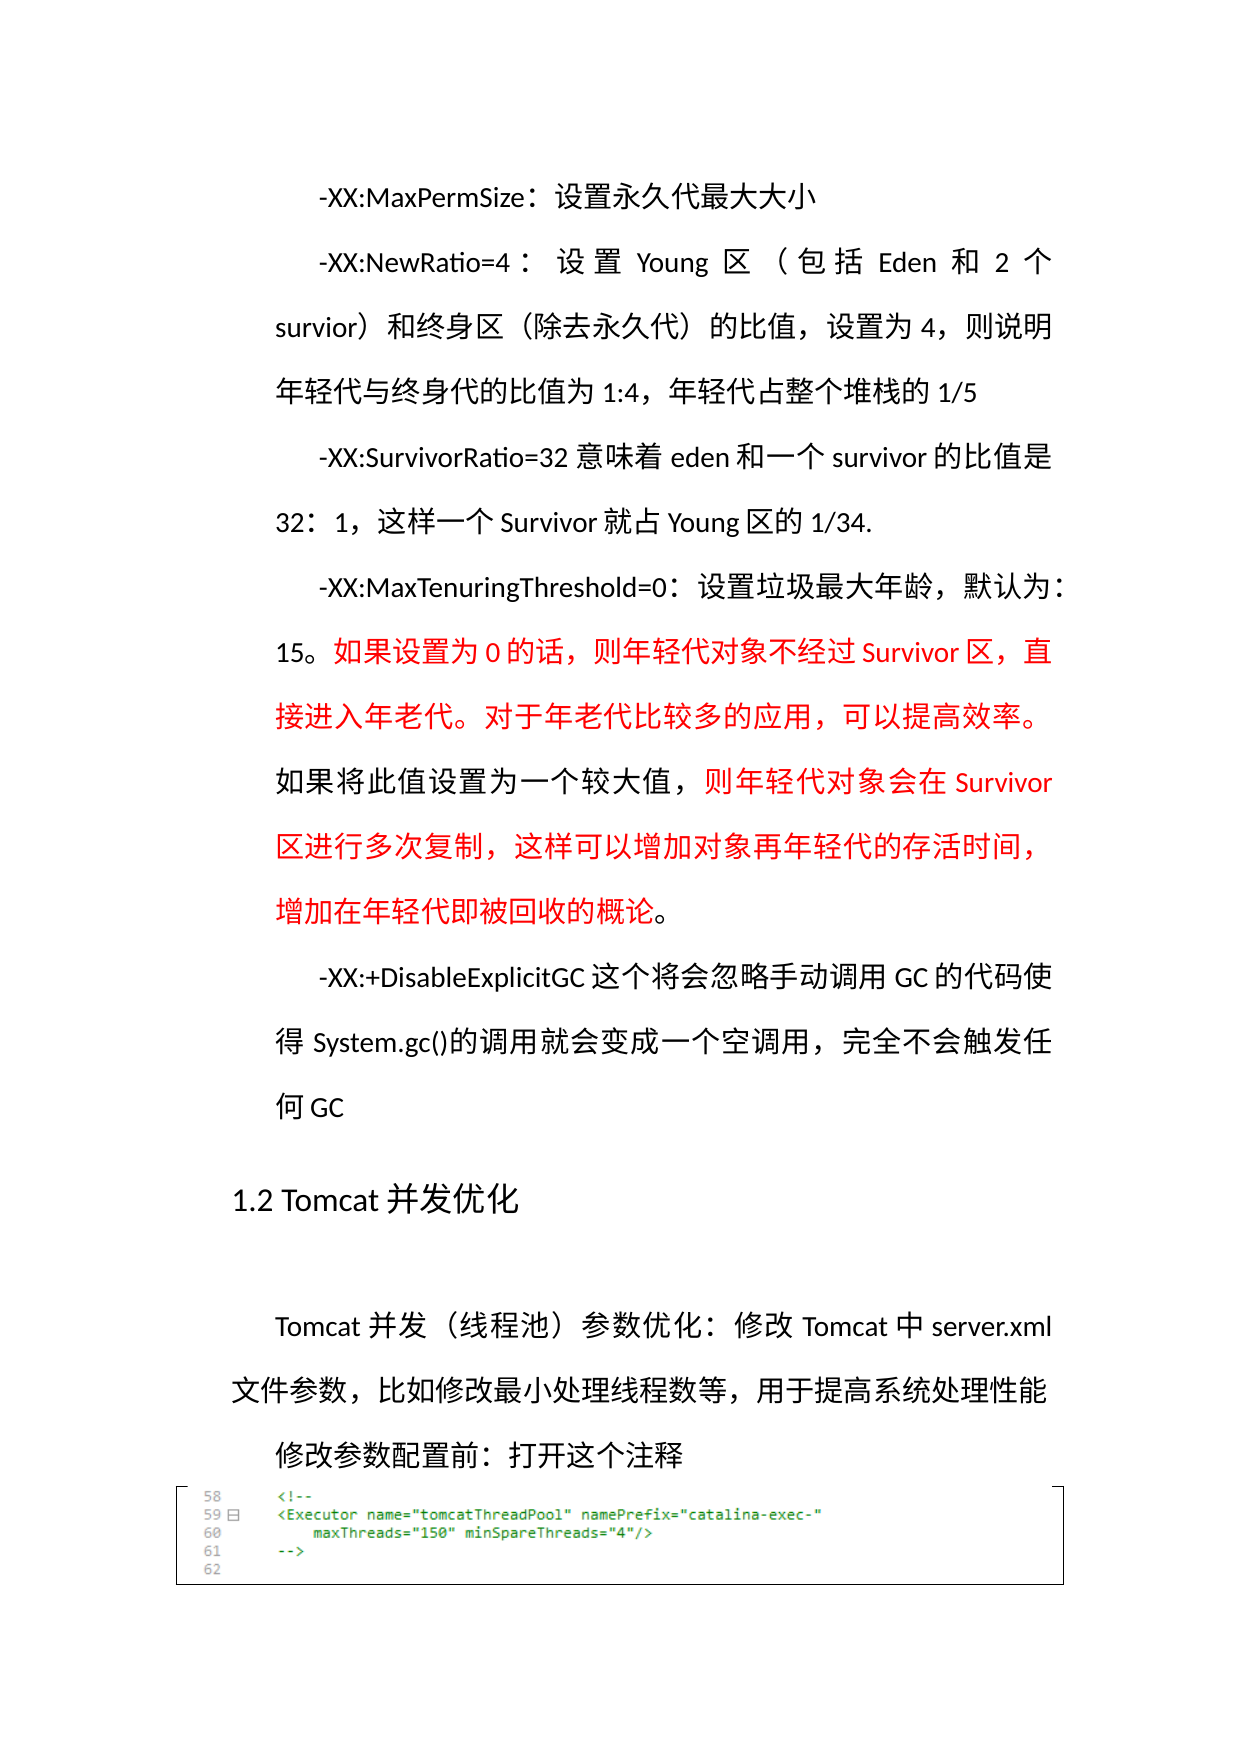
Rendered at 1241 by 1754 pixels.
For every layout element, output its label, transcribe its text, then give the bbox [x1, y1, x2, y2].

table_header [177, 1487, 1063, 1584]
subtitle Tomcat并发优化 [187, 1164, 1053, 1229]
picture [187, 1486, 1052, 1577]
text -XX:MaxTenuringThreshold=0：设置垃圾最大年龄，默认为：15。如果设置为0的话，则年轻代对象不经过Survivor区，直接进入年老代。对于年老代比较多的应用，可以提高效率。如果将此值设置为一个较大值，则年轻代对象会在Survivor区进行多次复制，这样可以增加对象再年轻代的存活时间，增加在年轻代即被回收的概论。 [275, 552, 1053, 942]
text -XX:MaxPermSize：设置永久代最大大小 [275, 162, 1053, 227]
text -XX:SurvivorRatio=32意味着eden和一个survivor的比值是32：1，这样一个Survivor就占Young区的1/34. [275, 422, 1053, 552]
text 修改参数配置前：打开这个注释 [231, 1421, 1053, 1486]
text -XX:NewRatio=4：设置Young区（包括Eden和2个survior）和终身区（除去永久代）的比值，设置为4，则说明年轻代与终身代的比值为1:4，年轻代占整个堆栈的1/5 [275, 227, 1053, 422]
text Tomcat并发（线程池）参数优化：修改Tomcat中server.xml文件参数，比如修改最小处理线程数等，用于提高系统处理性能 [231, 1291, 1053, 1421]
text -XX:+DisableExplicitGC这个将会忽略手动调用GC的代码使得 System.gc()的调用就会变成一个空调用，完全不会触发任何GC [275, 942, 1053, 1137]
